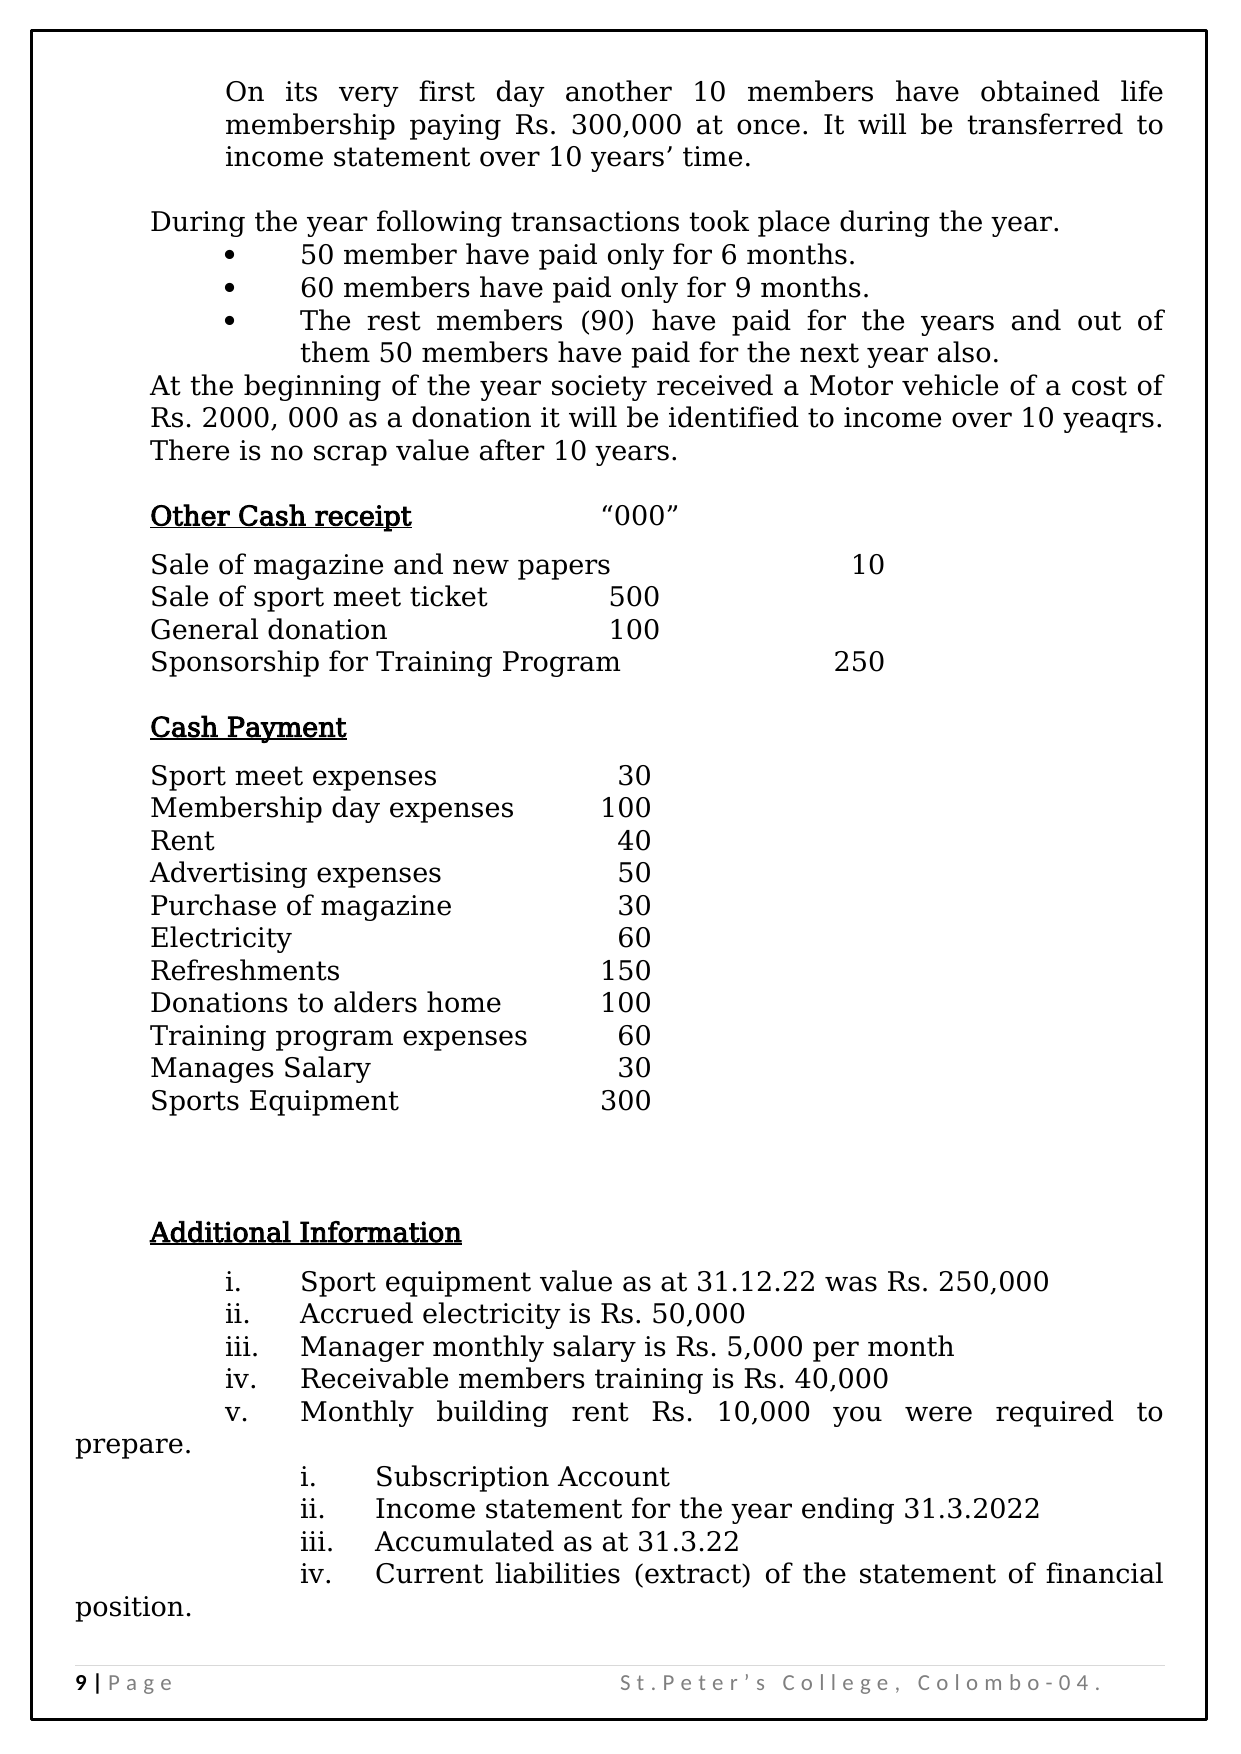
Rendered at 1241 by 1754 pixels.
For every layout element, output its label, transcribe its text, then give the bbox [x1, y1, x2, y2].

text iii. Manager monthly salary is Rs. 5,000 per month [75, 1329, 1165, 1362]
list 50 member have paid only for 6 months. [225, 237, 1165, 270]
text ii. Income statement for the year ending 31.3.2022 [75, 1492, 1165, 1524]
text iv. Current liabilities (extract) of the statement of financial position. [75, 1557, 1165, 1622]
text Electricity 60 [75, 921, 1165, 953]
text Advertising expenses 50 [75, 856, 1165, 888]
text Additional Information [75, 1215, 1165, 1247]
text iii. Accumulated as at 31.3.22 [75, 1524, 1165, 1557]
text Sale of magazine and new papers 10 [75, 547, 1165, 580]
text Sport meet expenses 30 [75, 758, 1165, 791]
text Training program expenses 60 [75, 1018, 1165, 1051]
text Cash Payment [75, 710, 1165, 742]
text Sponsorship for Training Program 250 [75, 645, 1165, 677]
text i. Subscription Account [75, 1459, 1165, 1492]
list i. Sport equipment value as at 31.12.22 was Rs. 250,000 [225, 1264, 1165, 1297]
text Sports Equipment 300 [75, 1083, 1165, 1116]
text Donations to alders home 100 [75, 986, 1165, 1018]
text Rent 40 [75, 823, 1165, 856]
list The rest members (90) have paid for the years and out of them 50 members have paid for the next year also. [225, 303, 1165, 368]
text Sale of sport meet ticket 500 [75, 580, 1165, 612]
text Other Cash receipt “000” [75, 498, 1165, 531]
text Membership day expenses 100 [75, 791, 1165, 823]
text On its very first day another 10 members have obtained life membership paying Rs. 300,000 at once. It will be transferred to income statement over 10 years’ time. [225, 75, 1165, 172]
text Refreshments 150 [75, 953, 1165, 986]
text v. Monthly building rent Rs. 10,000 you were required to prepare. [75, 1394, 1165, 1459]
text Manages Salary 30 [75, 1051, 1165, 1083]
text Purchase of magazine 30 [75, 888, 1165, 921]
text ii. Accrued electricity is Rs. 50,000 [75, 1297, 1165, 1329]
list 60 members have paid only for 9 months. [225, 270, 1165, 303]
text General donation 100 [75, 612, 1165, 645]
text During the year following transactions took place during the year. [75, 205, 1165, 237]
text At the beginning of the year society received a Motor vehicle of a cost of Rs. 2000, 000 as a donation it will be identified to income over 10 yeaqrs. There is no scrap value after 10 years. [150, 368, 1165, 466]
text iv. Receivable members training is Rs. 40,000 [75, 1362, 1165, 1394]
